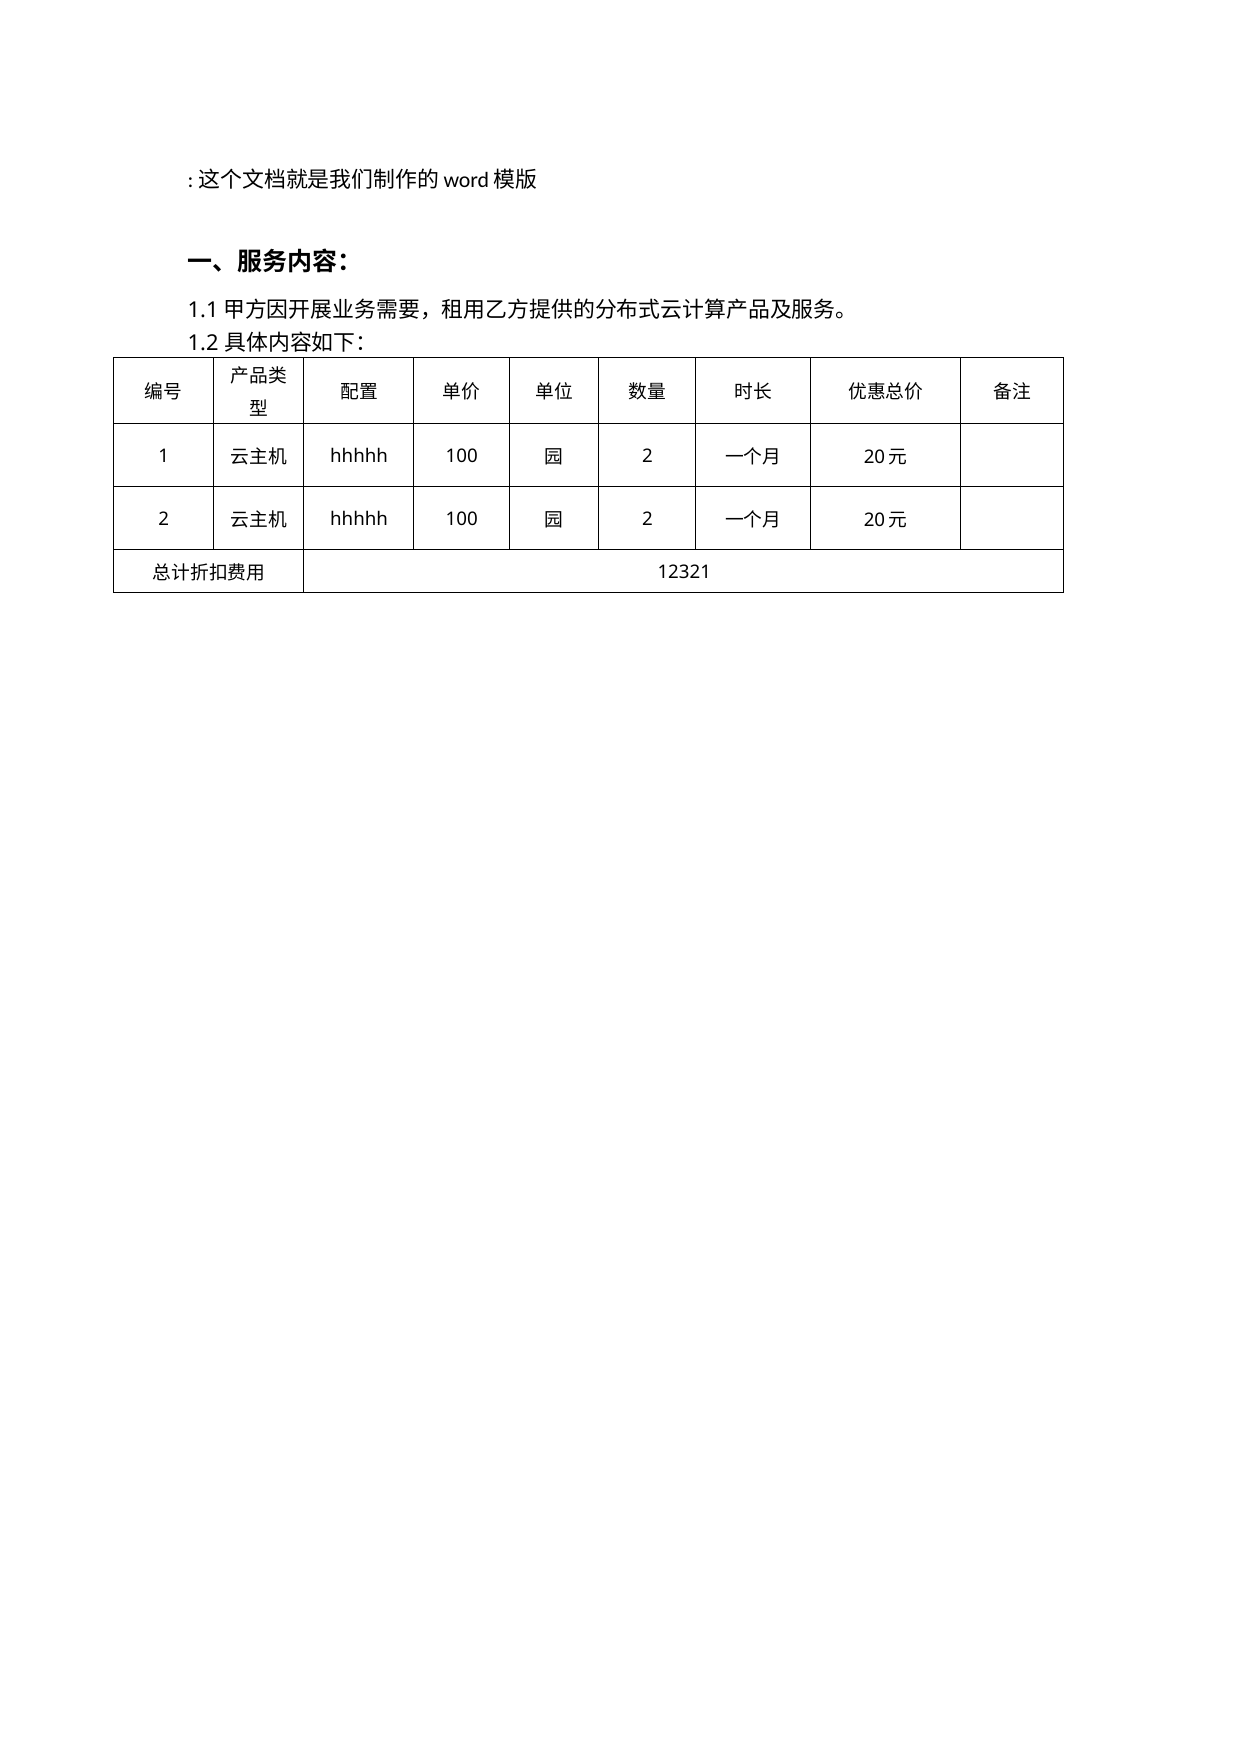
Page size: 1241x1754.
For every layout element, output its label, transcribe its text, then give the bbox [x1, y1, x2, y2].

table_header 优惠总价 [811, 358, 960, 423]
table_cell 100 [414, 424, 509, 486]
text 1.1甲方因开展业务需要，租用乙方提供的分布式云计算产品及服务。 [187, 292, 1053, 324]
table_cell 20元 [811, 487, 960, 549]
table_cell hhhhh [304, 424, 413, 486]
table_cell 100 [414, 487, 509, 549]
table_cell 园 [510, 487, 598, 549]
table_header 编号 [114, 358, 213, 423]
table_cell 总计折扣费用 [114, 550, 303, 592]
table_header 时长 [696, 358, 810, 423]
table_cell 云主机 [214, 487, 303, 549]
table_header 数量 [599, 358, 695, 423]
table_cell 2 [599, 424, 695, 486]
table_cell 20元 [811, 424, 960, 486]
table_cell 一个月 [696, 487, 810, 549]
table_cell 2 [114, 487, 213, 549]
table_cell hhhhh [304, 487, 413, 549]
table_cell 园 [510, 424, 598, 486]
text : 这个文档就是我们制作的word模版 [187, 162, 1053, 194]
table_header 备注 [961, 358, 1063, 423]
table_cell 12321 [304, 550, 1063, 592]
table_cell [961, 487, 1063, 549]
text 1.2 具体内容如下： [187, 324, 1053, 357]
table_header 产品类型 [214, 358, 303, 423]
table_cell 1 [114, 424, 213, 486]
table_header 单价 [414, 358, 509, 423]
table_cell [961, 424, 1063, 486]
table_cell 一个月 [696, 424, 810, 486]
text 一、服务内容： [187, 227, 1053, 292]
table_header 配置 [304, 358, 413, 423]
table_cell 2 [599, 487, 695, 549]
table_cell 云主机 [214, 424, 303, 486]
table_header 单位 [510, 358, 598, 423]
